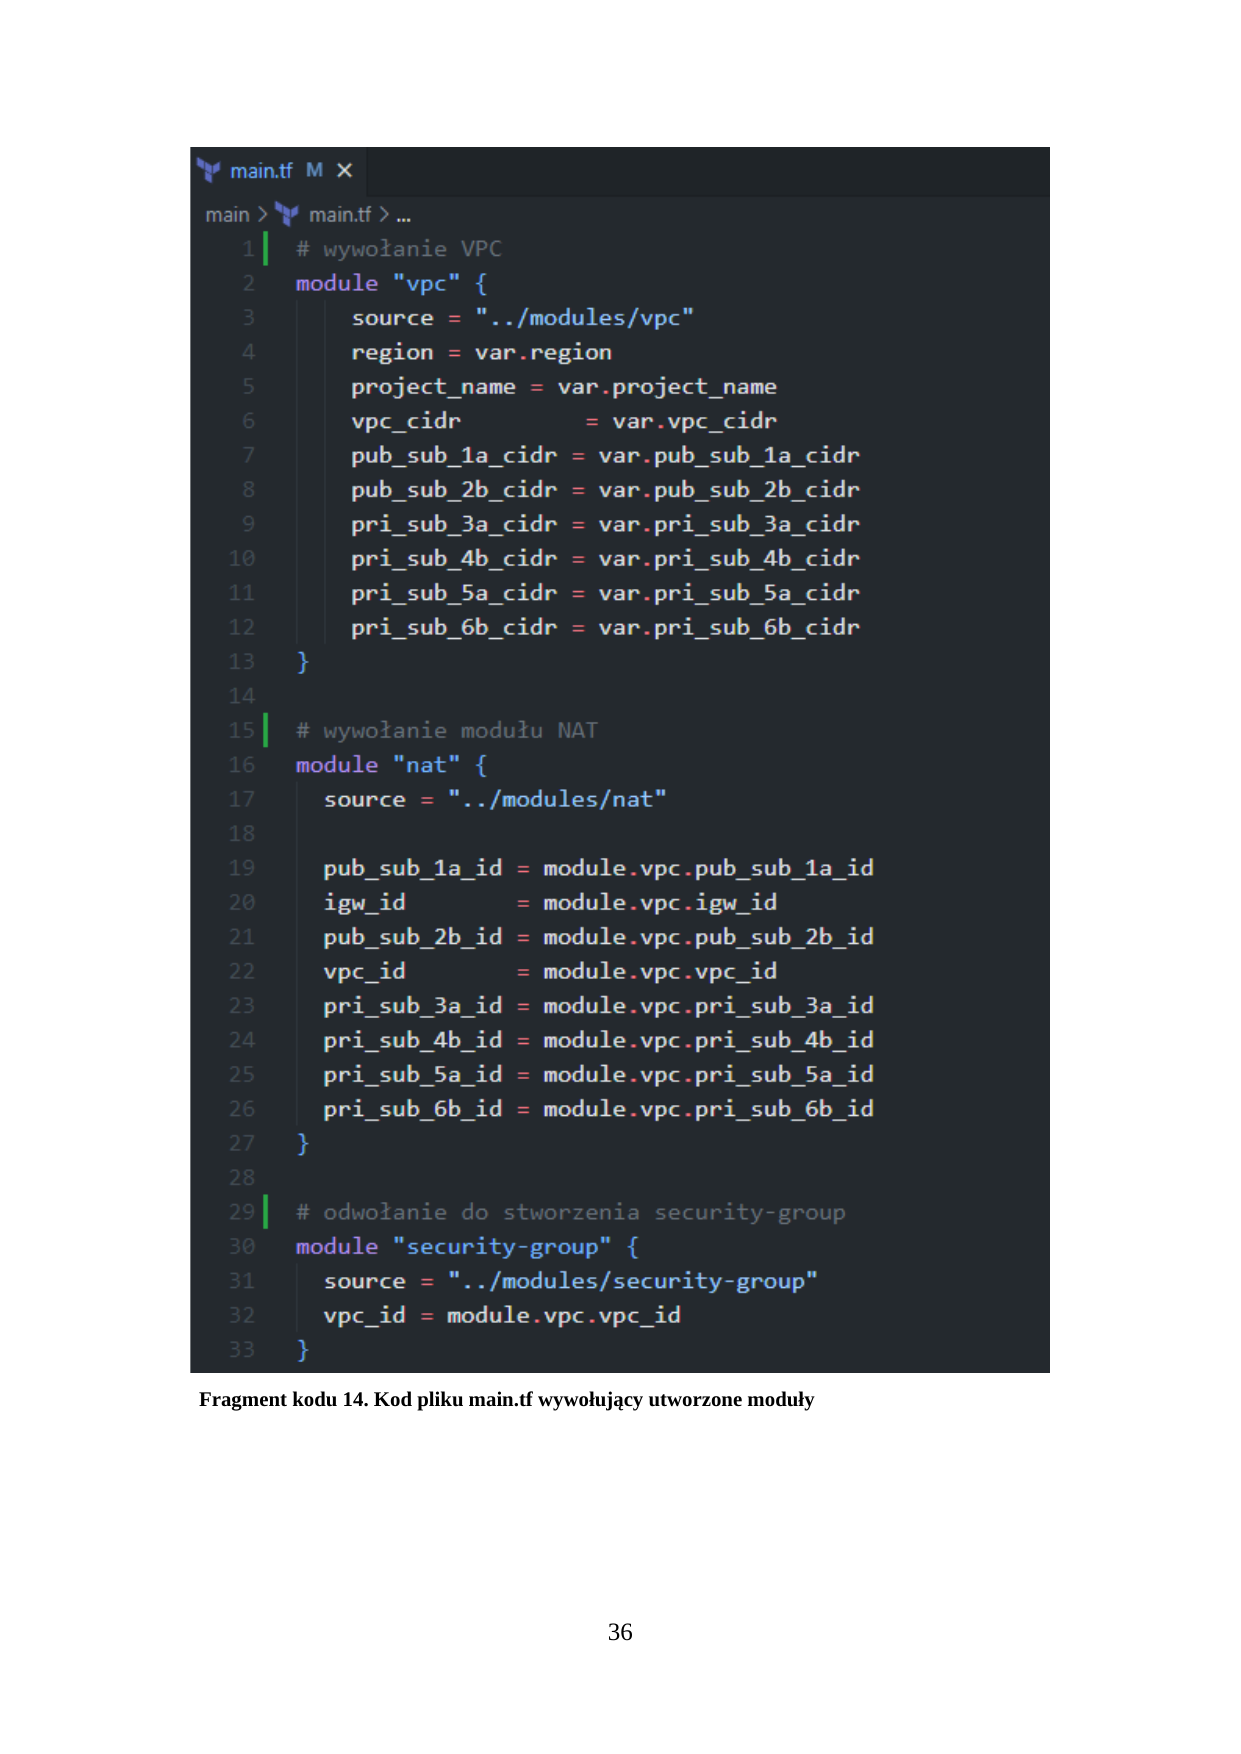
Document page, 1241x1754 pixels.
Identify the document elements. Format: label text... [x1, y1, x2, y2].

picture [190, 147, 1050, 1373]
